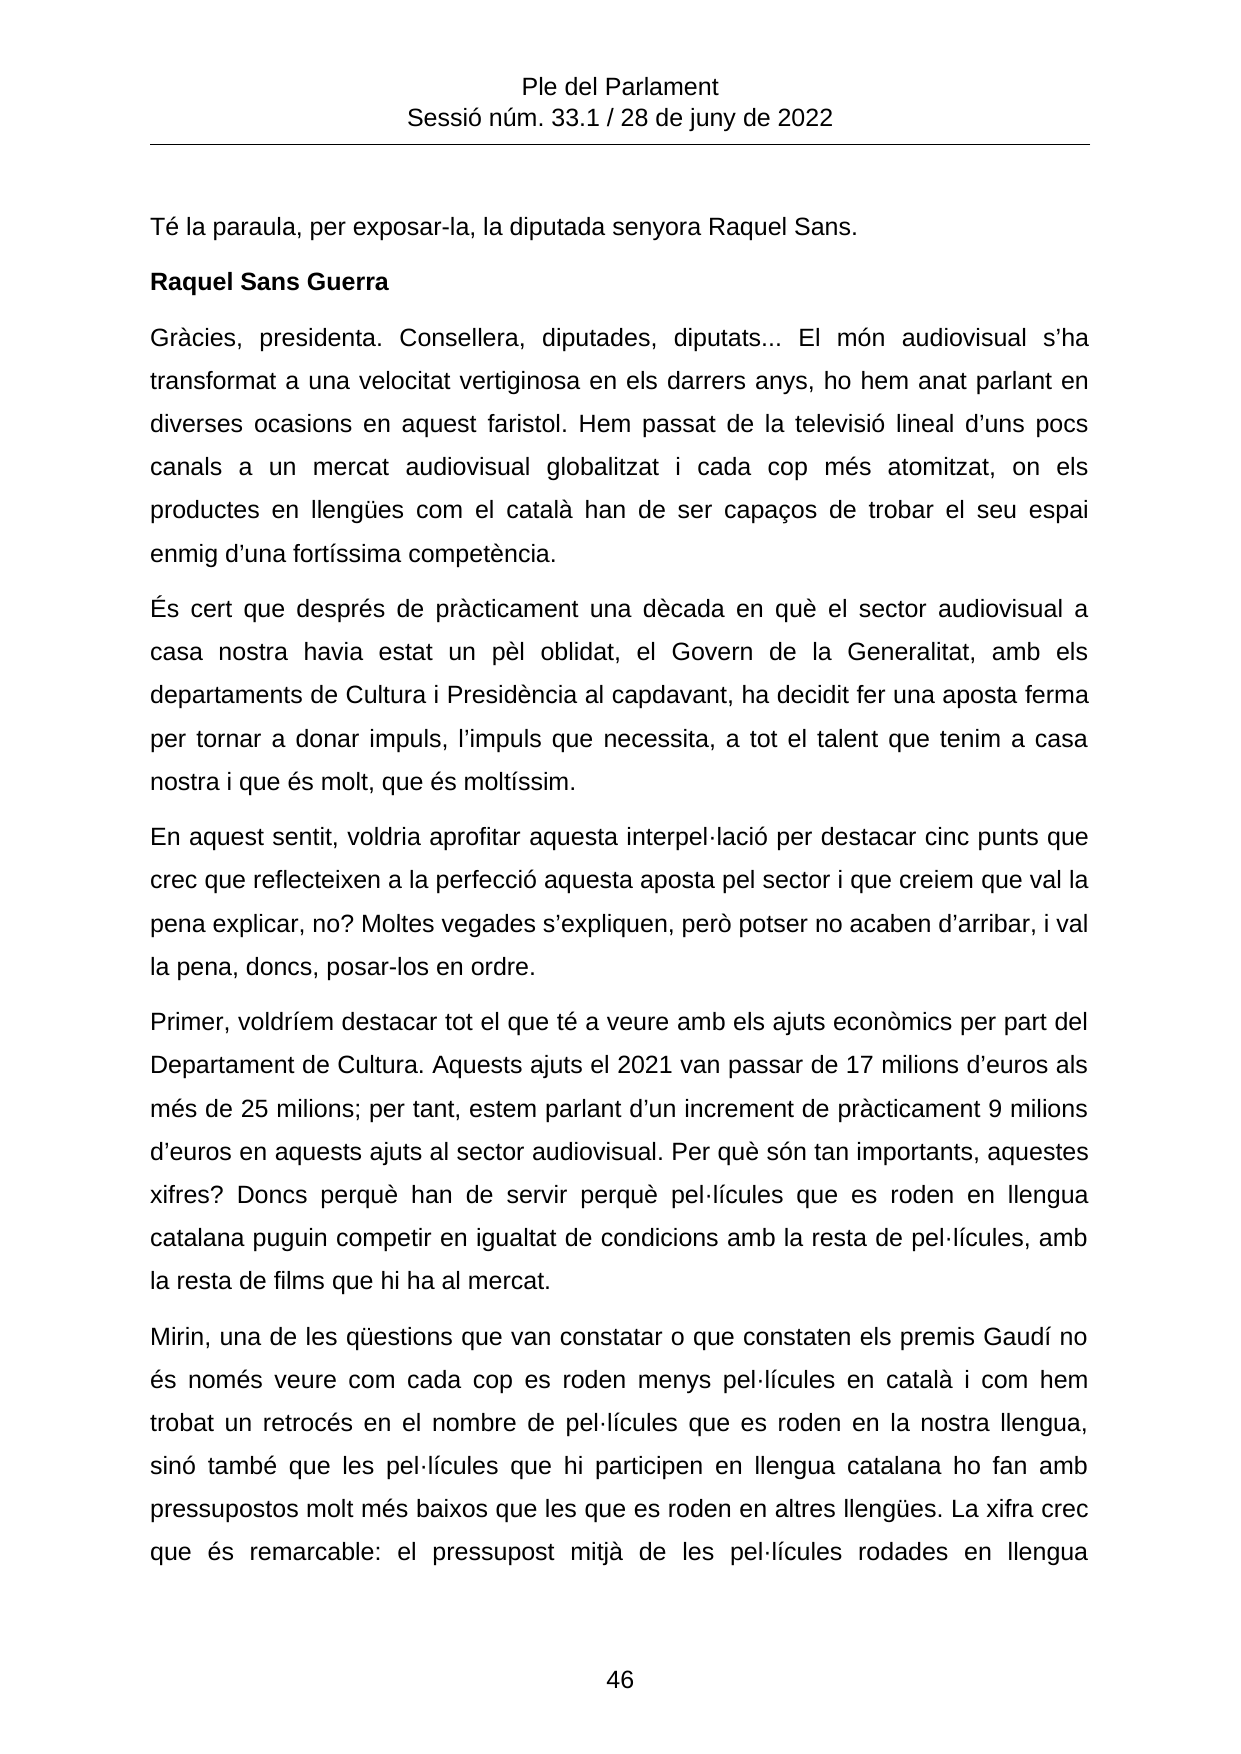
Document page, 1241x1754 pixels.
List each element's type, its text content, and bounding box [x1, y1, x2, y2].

text En aquest sentit, voldria aprofitar aquesta interpel·lació per destacar cinc punts que crec que reflecteixen a la perfecció aquesta aposta pel sector i que creiem que val la pena explicar, no? Moltes vegades s’expliquen, però potser no acaben d’arribar, i val la pena, doncs, posar-los en ordre. [150, 822, 1090, 981]
text Raquel Sans Guerra [150, 267, 1090, 296]
text Té la paraula, per exposar-la, la diputada senyora Raquel Sans. [150, 212, 1090, 241]
text Primer, voldríem destacar tot el que té a veure amb els ajuts econòmics per part del Departament de Cultura. Aquests ajuts el 2021 van passar de 17 milions d’euros als més de 25 milions; per tant, estem parlant d’un increment de pràcticament 9 milions d’euros en aquests ajuts al sector audiovisual. Per què són tan importants, aquestes xifres? Doncs perquè han de servir perquè pel·lícules que es roden en llengua catalana puguin competir en igualtat de condicions amb la resta de pel·lícules, amb la resta de films que hi ha al mercat. [150, 1007, 1090, 1295]
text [150, 1322, 1090, 1566]
text Gràcies, presidenta. Consellera, diputades, diputats... El món audiovisual s’ha transformat a una velocitat vertiginosa en els darrers anys, ho hem anat parlant en diverses ocasions en aquest faristol. Hem passat de la televisió lineal d’uns pocs canals a un mercat audiovisual globalitzat i cada cop més atomitzat, on els productes en llengües com el català han de ser capaços de trobar el seu espai enmig d’una fortíssima competència. [150, 323, 1090, 567]
text És cert que després de pràcticament una dècada en què el sector audiovisual a casa nostra havia estat un pèl oblidat, el Govern de la Generalitat, amb els departaments de Cultura i Presidència al capdavant, ha decidit fer una aposta ferma per tornar a donar impuls, l’impuls que necessita, a tot el talent que tenim a casa nostra i que és molt, que és moltíssim. [150, 594, 1090, 796]
